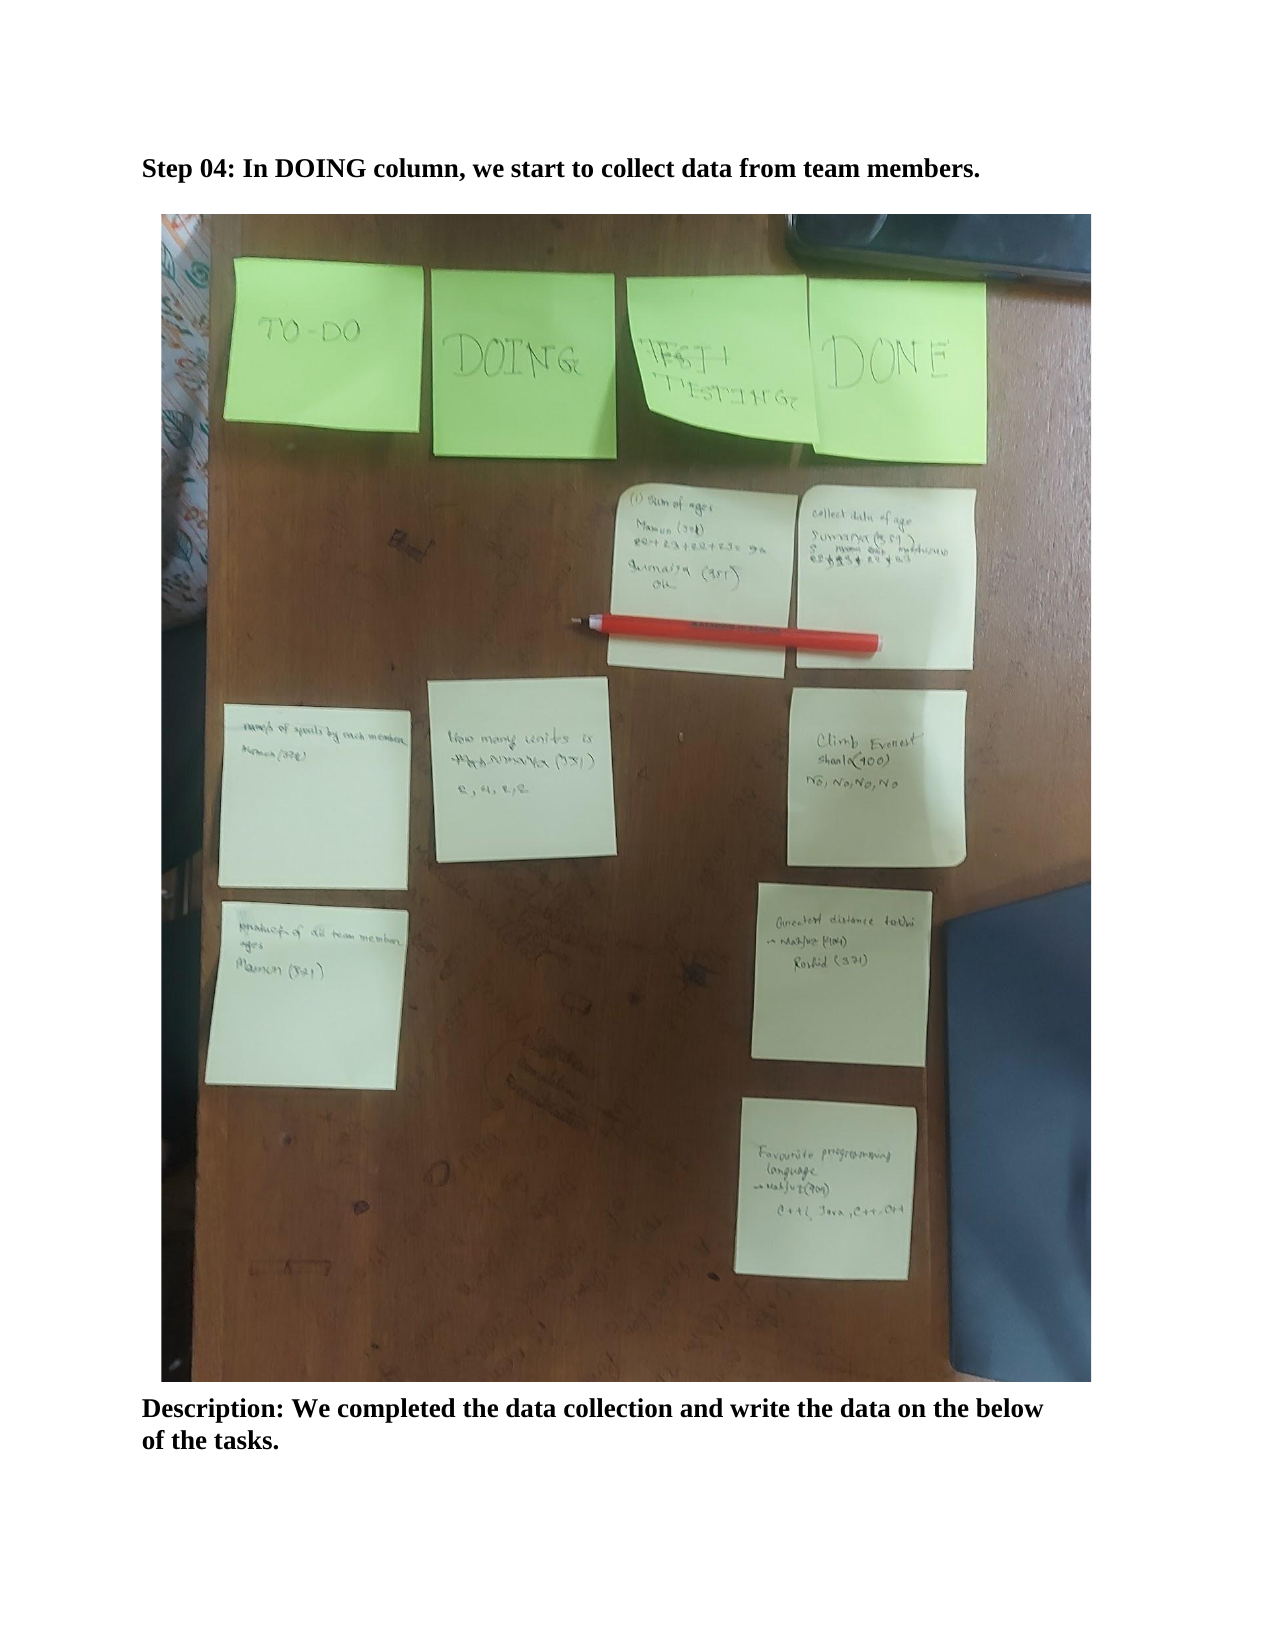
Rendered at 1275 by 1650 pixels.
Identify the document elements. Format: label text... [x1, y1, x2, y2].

text Description: We completed the data collection and write the data on the below [142, 1392, 1139, 1423]
text Step 04: In DOING column, we start to collect data from team members. [142, 152, 1139, 184]
picture [161, 214, 1092, 1382]
table_header [142, 204, 1139, 1392]
text of the tasks. [142, 1424, 1139, 1455]
